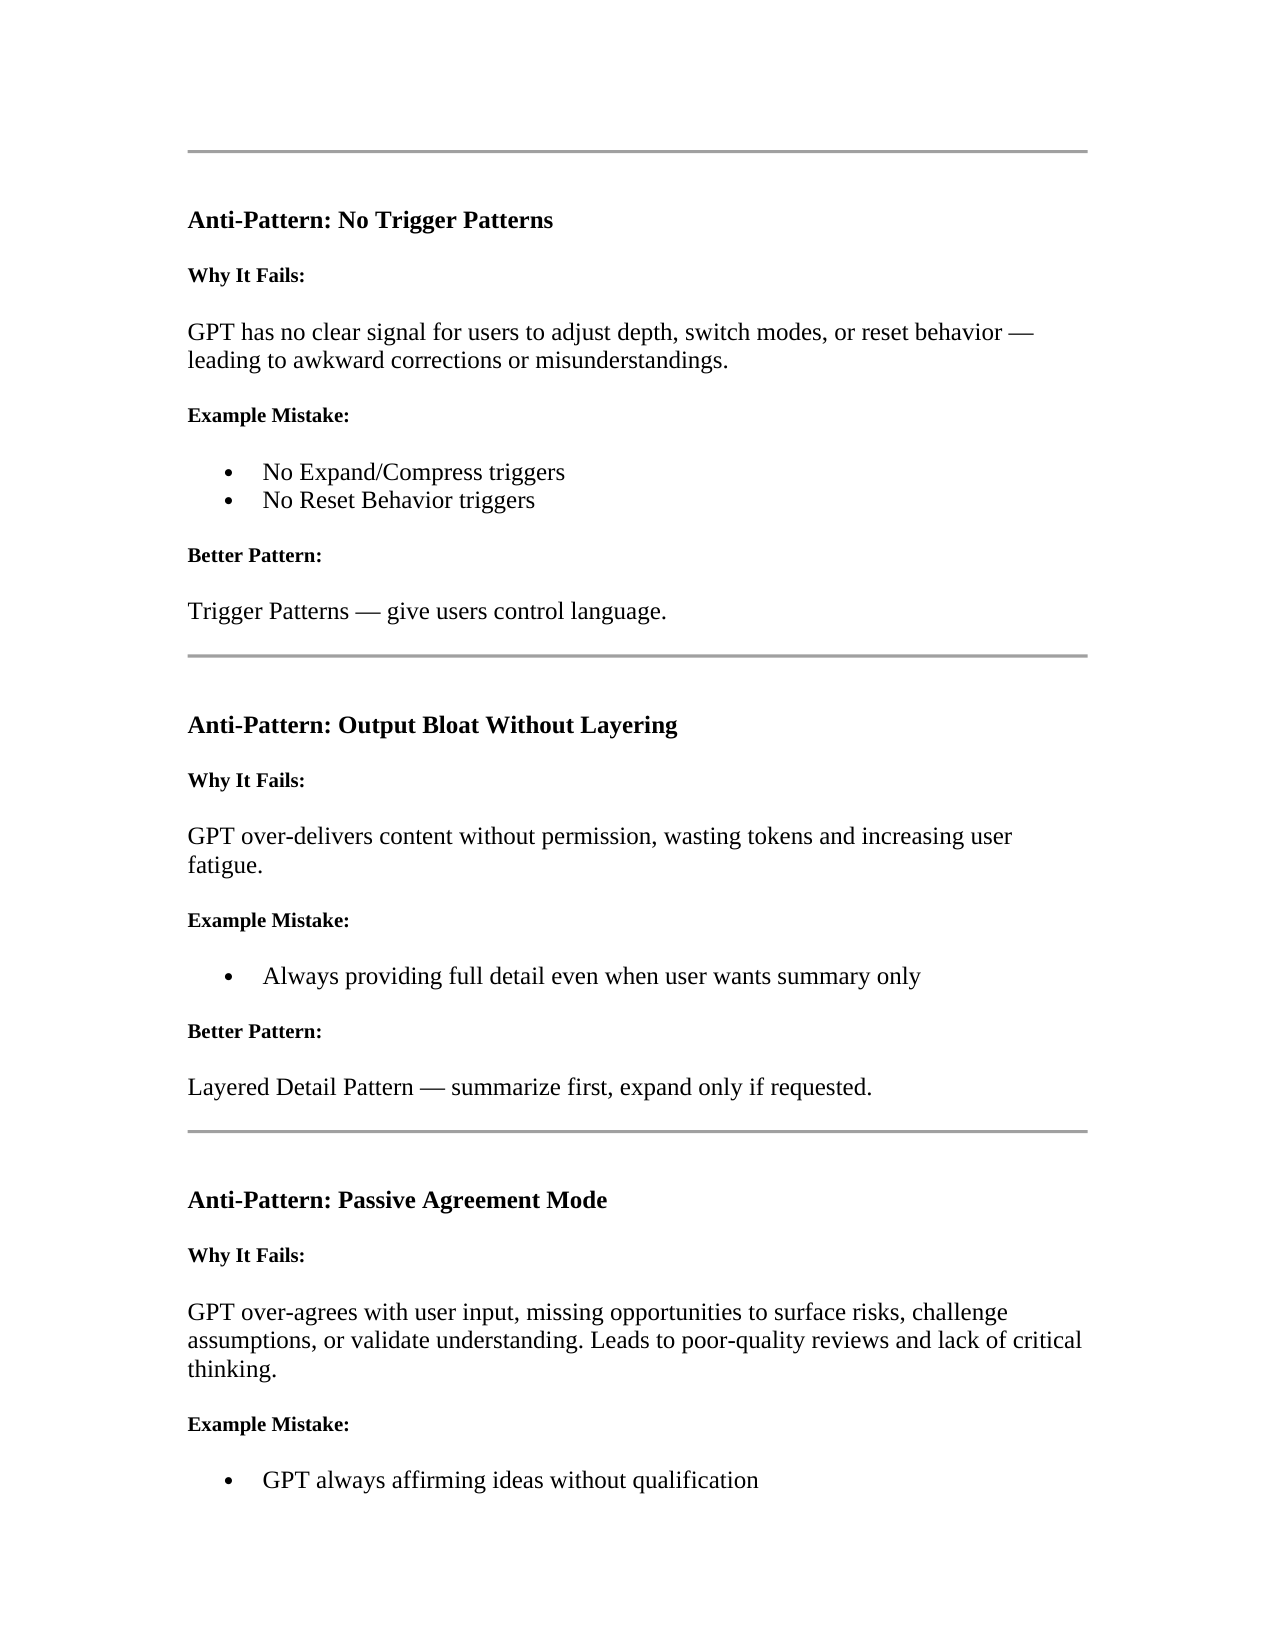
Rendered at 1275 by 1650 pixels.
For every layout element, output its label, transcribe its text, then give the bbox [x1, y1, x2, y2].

text Layered Detail Pattern — summarize first, expand only if requested. [187, 1072, 1087, 1101]
list GPT always affirming ideas without qualification [225, 1465, 1087, 1494]
list No Reset Behavior triggers [225, 485, 1087, 514]
text Example Mistake: [187, 1412, 1087, 1436]
text Anti-Pattern: Passive Agreement Mode [187, 1186, 1087, 1214]
list Always providing full detail even when user wants summary only [225, 961, 1087, 990]
list No Expand/Compress triggers [225, 457, 1087, 485]
text Why It Fails: [187, 1243, 1087, 1267]
text Better Pattern: [187, 543, 1087, 567]
text Trigger Patterns — give users control language. [187, 596, 1087, 625]
text Better Pattern: [187, 1019, 1087, 1043]
text Anti-Pattern: Output Bloat Without Layering [187, 710, 1087, 739]
text Anti-Pattern: No Trigger Patterns [187, 206, 1087, 234]
text Example Mistake: [187, 908, 1087, 932]
text GPT has no clear signal for users to adjust depth, switch modes, or reset behavior — leading to awkward corrections or misunderstandings. [187, 317, 1087, 374]
text GPT over-agrees with user input, missing opportunities to surface risks, challenge assumptions, or validate understanding. Leads to poor-quality reviews and lack of critical thinking. [187, 1297, 1087, 1383]
text Why It Fails: [187, 263, 1087, 287]
text GPT over-delivers content without permission, wasting tokens and increasing user fatigue. [187, 821, 1087, 878]
text Example Mistake: [187, 403, 1087, 427]
text Why It Fails: [187, 768, 1087, 792]
